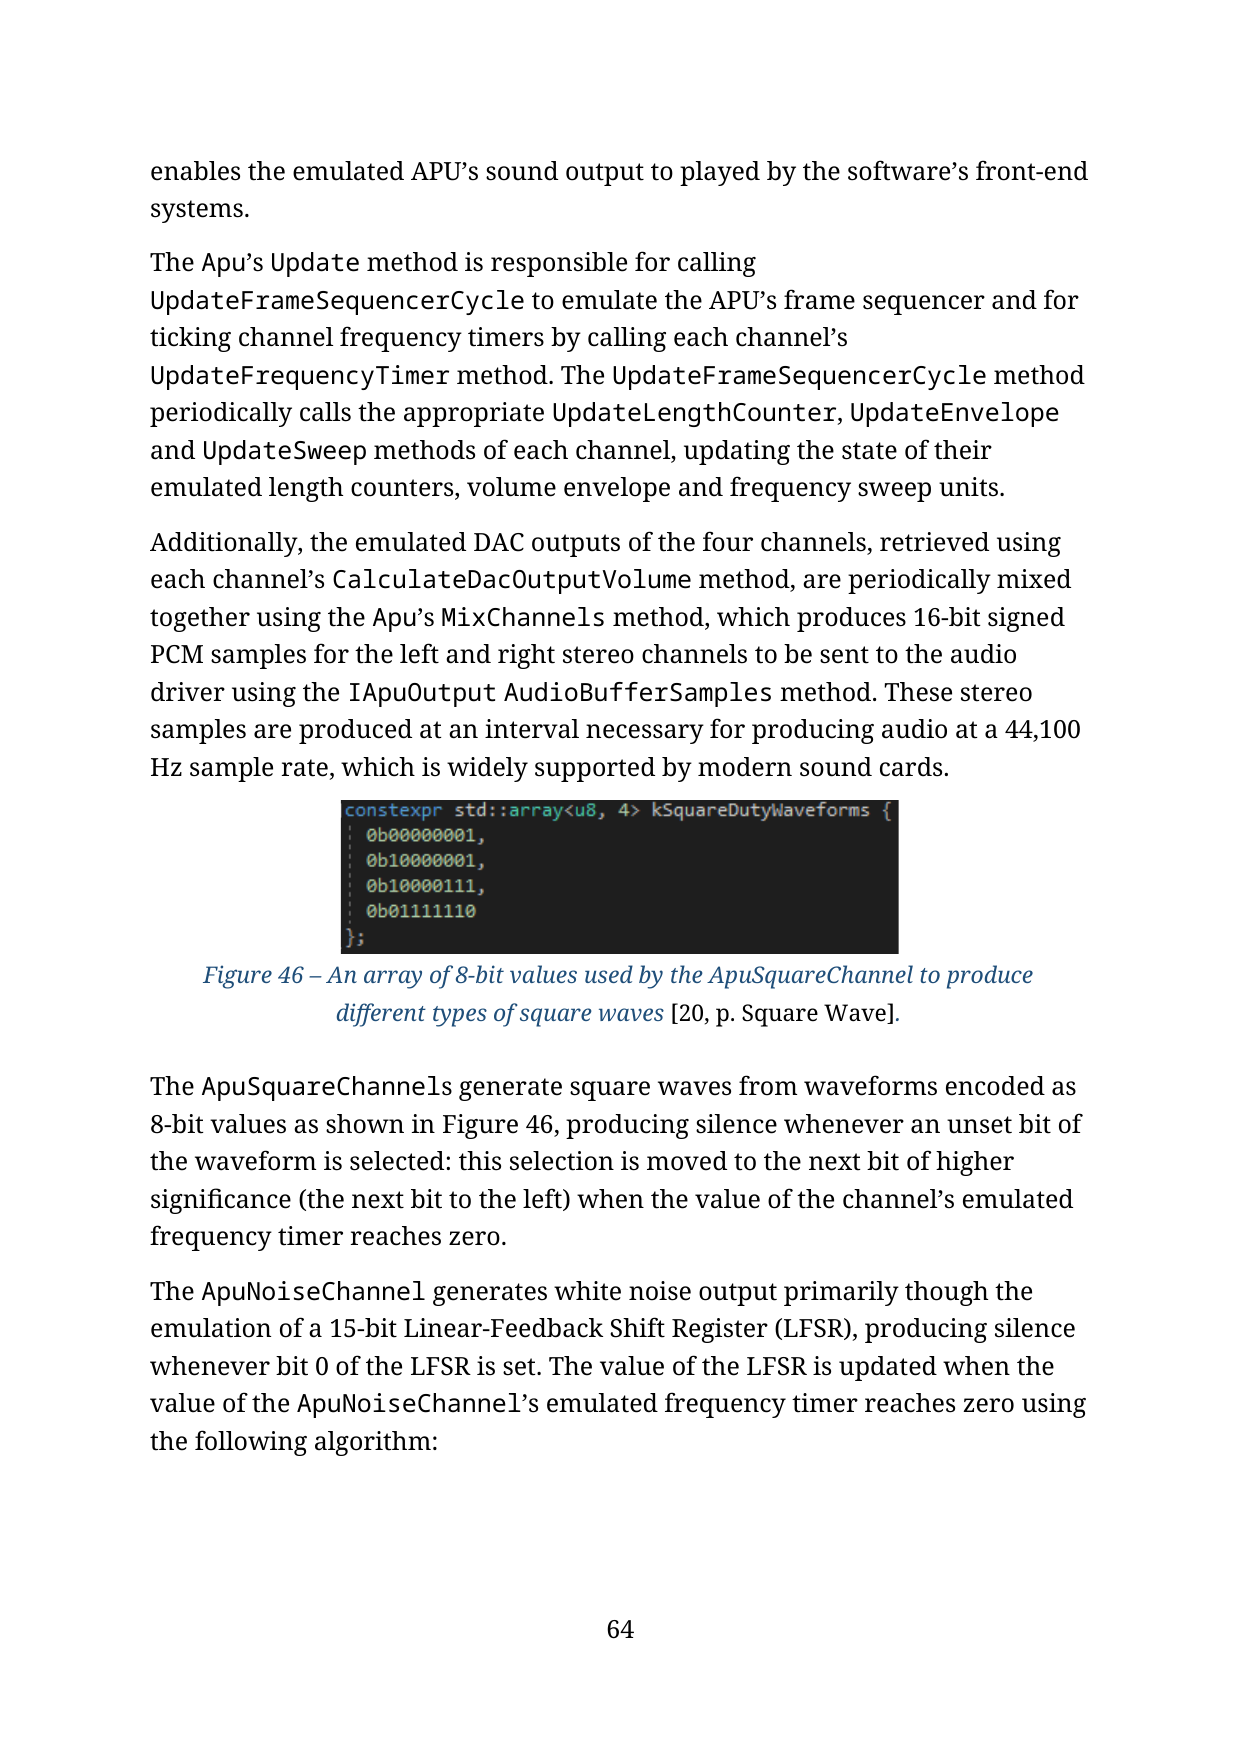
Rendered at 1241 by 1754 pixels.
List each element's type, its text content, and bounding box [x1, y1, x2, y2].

text The Apu’s Update method is responsible for calling UpdateFrameSequencerCycle to emulate the APU’s frame sequencer and for ticking channel frequency timers by calling each channel’s UpdateFrequencyTimer method. The UpdateFrameSequencerCycle method periodically calls the appropriate UpdateLengthCounter, UpdateEnvelope and UpdateSweep methods of each channel, updating the state of their emulated length counters, volume envelope and frequency sweep units. [150, 242, 1090, 504]
text The ApuSquareChannels generate square waves from waveforms encoded as 8-bit values as shown in Figure 46, producing silence whenever an unset bit of the waveform is selected: this selection is moved to the next bit of higher significance (the next bit to the left) when the value of the channel’s emulated frequency timer reaches zero. [150, 1066, 1090, 1253]
text The ApuNoiseChannel generates white noise output primarily though the emulation of a 15-bit Linear-Feedback Shift Register (LFSR), producing silence whenever bit 0 of the LFSR is set. The value of the LFSR is updated when the value of the ApuNoiseChannel’s emulated frequency timer reaches zero using the following algorithm: [150, 1270, 1090, 1457]
text Additionally, the emulated DAC outputs of the four channels, retrieved using each channel’s CalculateDacOutputVolume method, are periodically mixed together using the Apu’s MixChannels method, which produces 16-bit signed PCM samples for the left and right stereo channels to be sent to the audio driver using the IApuOutput AudioBufferSamples method. These stereo samples are produced at an interval necessary for producing audio at a 44,100 Hz sample rate, which is widely supported by modern sound cards. [150, 521, 1090, 783]
table_header Figure 46 – An array of 8-bit values used by the ApuSquareChannel to produce different types of square waves . [150, 800, 1089, 1066]
picture [340, 800, 899, 954]
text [150, 150, 1090, 225]
